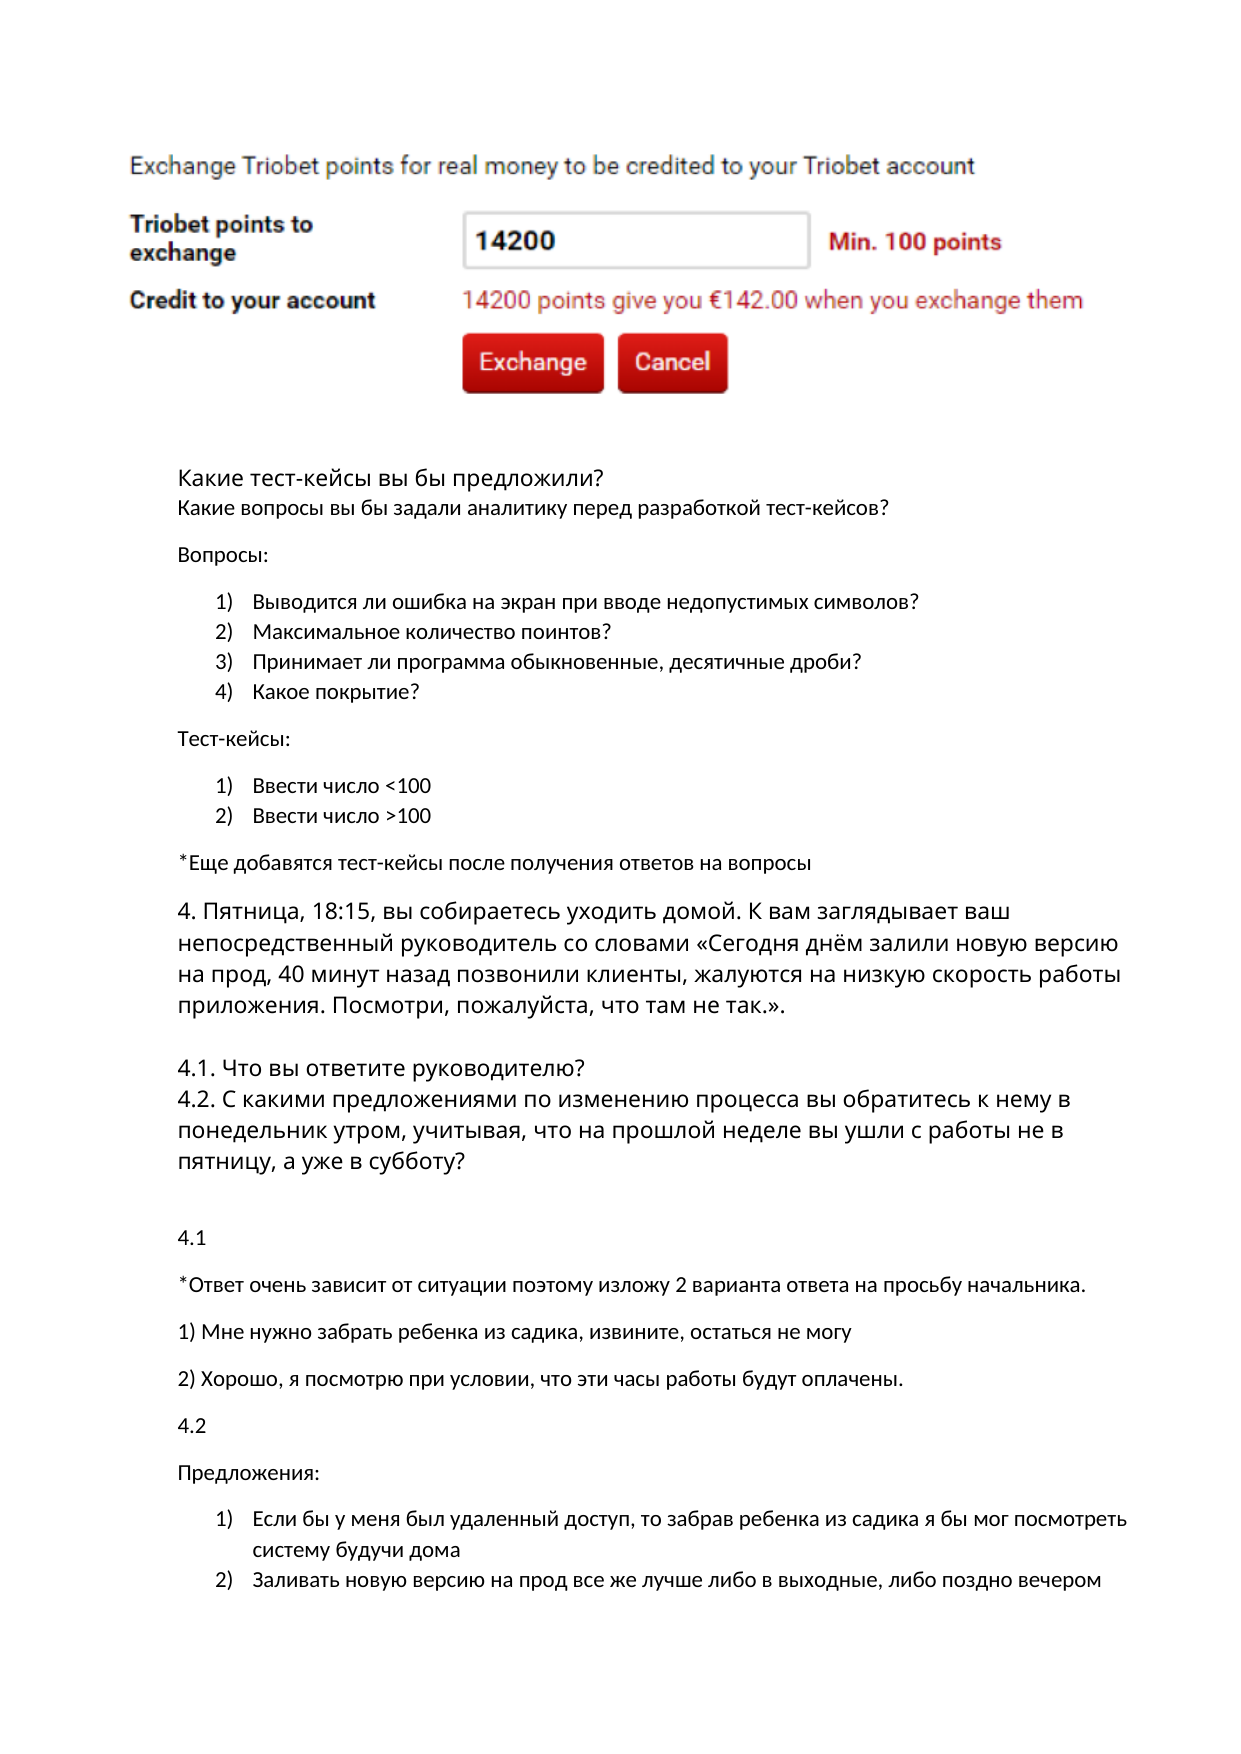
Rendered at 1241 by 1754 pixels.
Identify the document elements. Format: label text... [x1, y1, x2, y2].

text Какие вопросы вы бы задали аналитику перед разработкой тест-кейсов? [177, 493, 1152, 521]
list Выводится ли ошибка на экран при вводе недопустимых символов? [215, 587, 1152, 615]
text Какие тест-кейсы вы бы предложили? [177, 181, 1152, 493]
text 4. Пятница, 18:15, вы собираетесь уходить домой. К вам заглядывает ваш непосредственный руководитель со словами «Сегодня днём залили новую версию на прод, 40 минут назад позвонили клиенты, жалуются на низкую скорость работы приложения. Посмотри, пожалуйста, что там не так.». [177, 895, 1152, 1020]
text *Ответ очень зависит от ситуации поэтому изложу 2 варианта ответа на просьбу начальника. [177, 1270, 1152, 1298]
list Заливать новую версию на прод все же лучше либо в выходные, либо поздно вечером [215, 1565, 1152, 1593]
list Максимальное количество поинтов? [215, 617, 1152, 645]
text Вопросы: [177, 540, 1152, 568]
text Предложения: [177, 1458, 1152, 1486]
text 4.1. Что вы ответите руководителю? [177, 1051, 1152, 1083]
picture [119, 94, 1118, 419]
list Ввести число >100 [215, 801, 1152, 829]
text 4.2 [177, 1411, 1152, 1439]
text 4.2. С какими предложениями по изменению процесса вы обратитесь к нему в понедельник утром, учитывая, что на прошлой неделе вы ушли с работы не в пятницу, а уже в субботу? [177, 1083, 1152, 1176]
list Принимает ли программа обыкновенные, десятичные дроби? [215, 647, 1152, 675]
text 1) Мне нужно забрать ребенка из садика, извините, остаться не могу [177, 1317, 1152, 1345]
text Тест-кейсы: [177, 724, 1152, 752]
text 4.1 [177, 1223, 1152, 1251]
list Ввести число <100 [215, 771, 1152, 799]
list Если бы у меня был удаленный доступ, то забрав ребенка из садика я бы мог посмотреть систему будучи дома [215, 1504, 1152, 1563]
text *Еще добавятся тест-кейсы после получения ответов на вопросы [177, 848, 1152, 876]
text 2) Хорошо, я посмотрю при условии, что эти часы работы будут оплачены. [177, 1364, 1152, 1392]
list Какое покрытие? [215, 677, 1152, 706]
